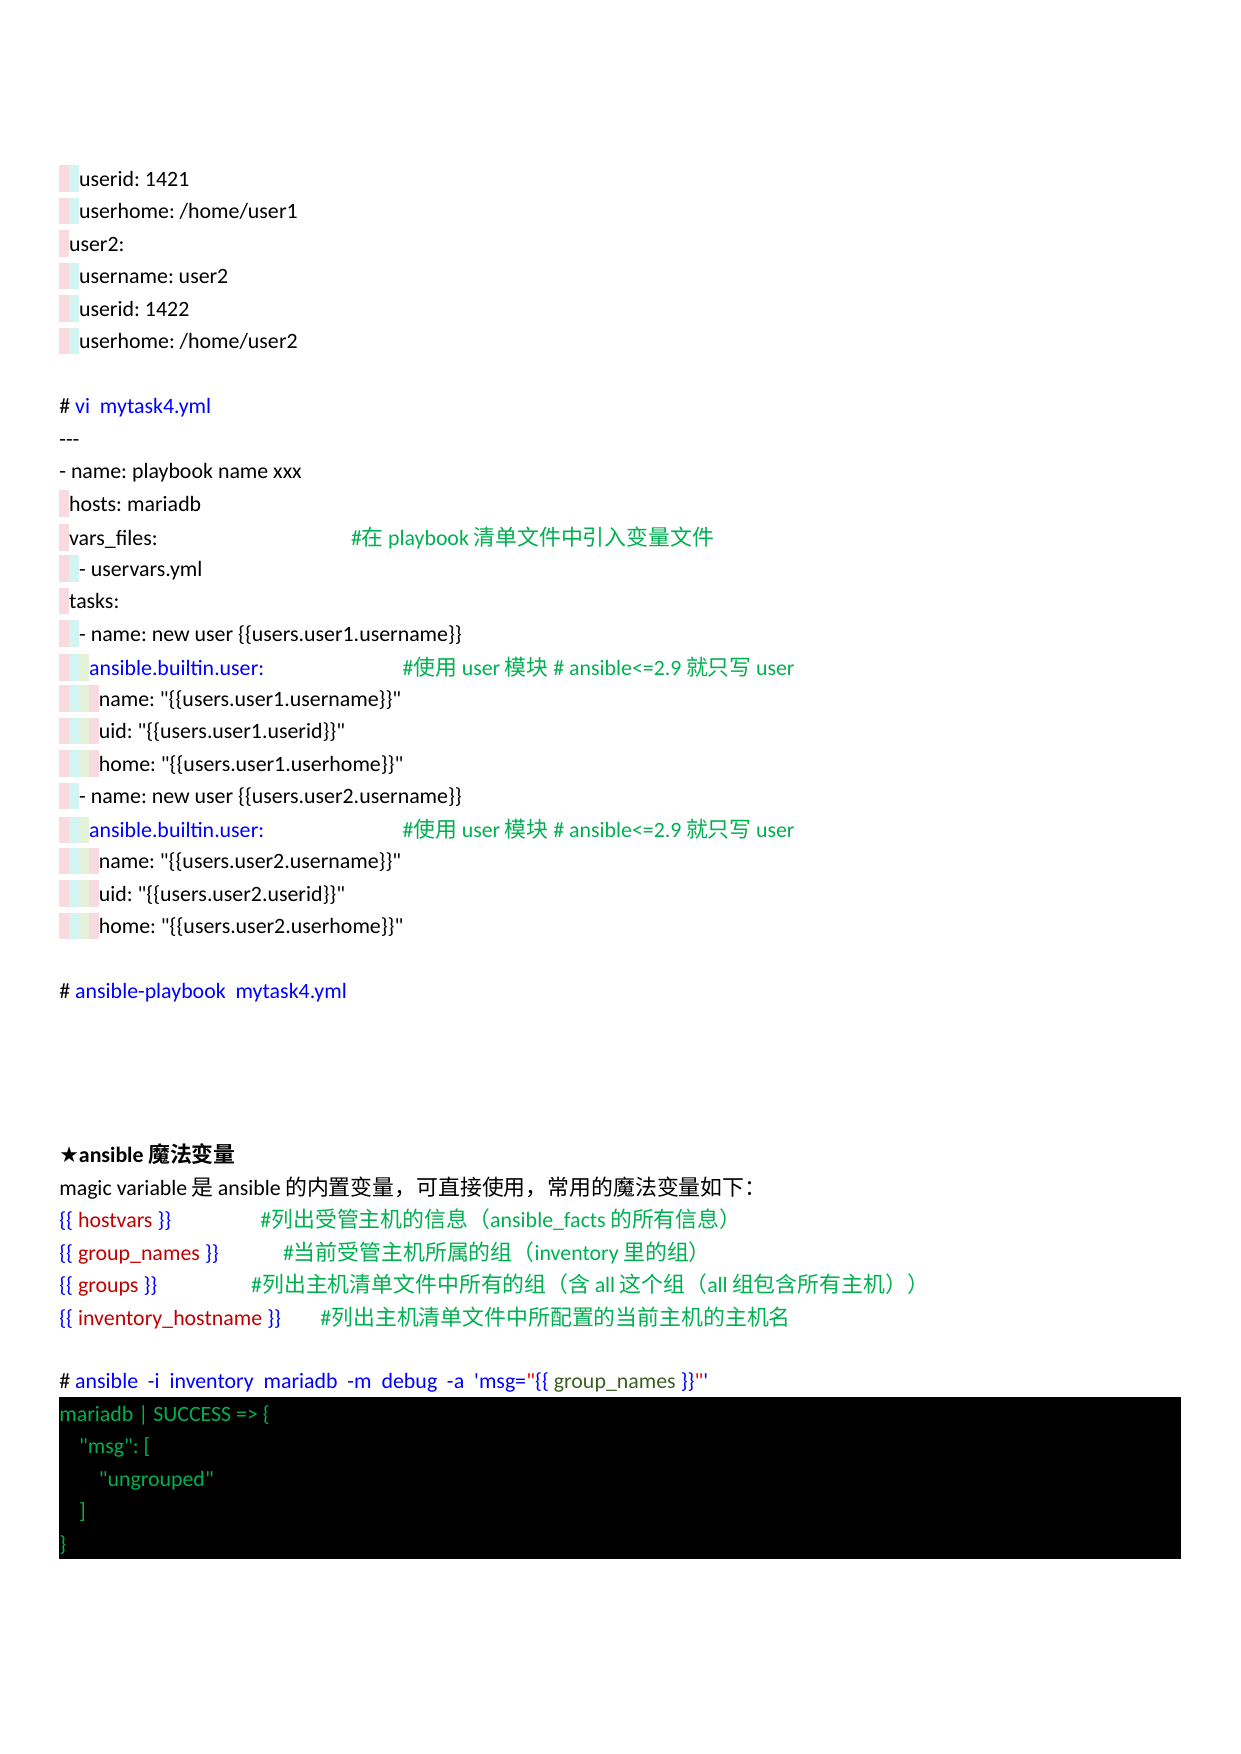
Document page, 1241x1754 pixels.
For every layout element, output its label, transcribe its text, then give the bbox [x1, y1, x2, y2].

text # ansible -i inventory mariadb -m debug -a 'msg="{{ group_names }}"' [59, 1364, 1181, 1397]
text --- [59, 422, 1181, 454]
text - name: new user {{users.user2.username}} [59, 779, 1181, 812]
text vars_files: #在playbook清单文件中引入变量文件 [59, 519, 1181, 552]
text "msg": [ [59, 1429, 1181, 1462]
text {{ groups }} #列出主机清单文件中所有的组（含all这个组（all组包含所有主机）） [59, 1267, 1181, 1299]
text uid: "{{users.user2.userid}}" [59, 877, 1181, 909]
text - name: playbook name xxx [59, 454, 1181, 487]
text name: "{{users.user2.username}}" [59, 844, 1181, 877]
text username: user2 [59, 259, 1181, 292]
text userhome: /home/user2 [59, 324, 1181, 357]
text userid: 1422 [59, 292, 1181, 324]
text {{ hostvars }} #列出受管主机的信息（ansible_facts的所有信息） [59, 1202, 1181, 1234]
text ansible.builtin.user: #使用user模块 # ansible<=2.9就只写user [59, 649, 1181, 682]
text name: "{{users.user1.username}}" [59, 682, 1181, 714]
text ★ansible魔法变量 [59, 1137, 1181, 1169]
text # ansible-playbook mytask4.yml [59, 974, 1181, 1007]
text ] [59, 1494, 1181, 1527]
text {{ group_names }} #当前受管主机所属的组（inventory里的组） [59, 1234, 1181, 1267]
text # vi mytask4.yml [59, 389, 1181, 422]
text uid: "{{users.user1.userid}}" [59, 714, 1181, 747]
text tasks: [59, 584, 1181, 617]
text mariadb | SUCCESS => { [59, 1397, 1181, 1429]
text magic variable是ansible的内置变量，可直接使用，常用的魔法变量如下： [59, 1169, 1181, 1202]
text - name: new user {{users.user1.username}} [59, 617, 1181, 649]
text userid: 1421 [59, 162, 1181, 194]
text "ungrouped" [59, 1462, 1181, 1494]
text home: "{{users.user2.userhome}}" [59, 909, 1181, 942]
text - uservars.yml [59, 552, 1181, 584]
text hosts: mariadb [59, 487, 1181, 519]
text {{ inventory_hostname }} #列出主机清单文件中所配置的当前主机的主机名 [59, 1299, 1181, 1332]
text } [59, 1527, 1181, 1559]
text user2: [59, 227, 1181, 259]
text home: "{{users.user1.userhome}}" [59, 747, 1181, 779]
text ansible.builtin.user: #使用user模块 # ansible<=2.9就只写user [59, 812, 1181, 844]
text userhome: /home/user1 [59, 194, 1181, 227]
